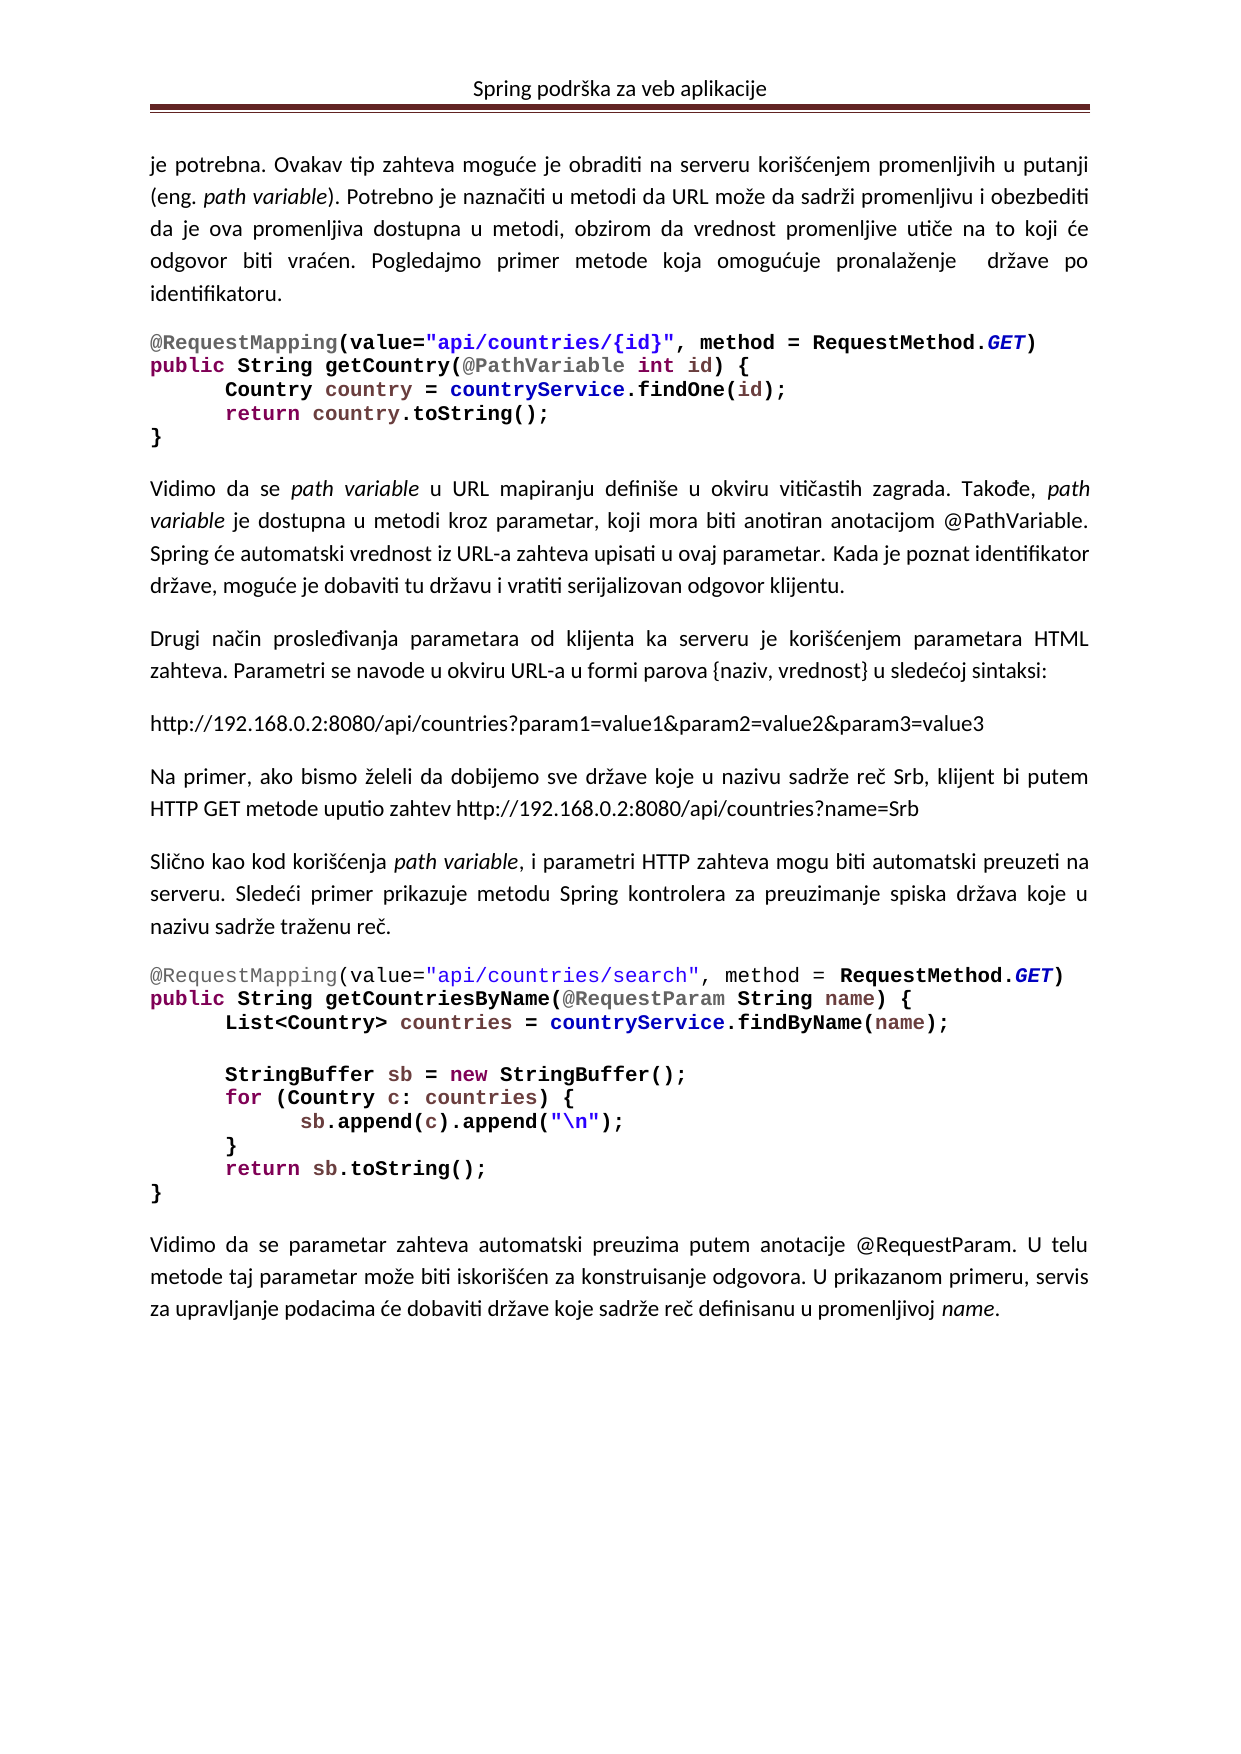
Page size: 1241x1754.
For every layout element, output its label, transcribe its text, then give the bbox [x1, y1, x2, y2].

text Slično kao kod korišćenja path variable, i parametri HTTP zahteva mogu biti automatski preuzeti na serveru. Sledeći primer prikazuje metodu Spring kontrolera za preuzimanje spiska država koje u nazivu sadrže traženu reč. [150, 847, 1090, 940]
text Na primer, ako bismo želeli da dobijemo sve države koje u nazivu sadrže reč Srb, klijent bi putem HTTP GET metode uputio zahtev http://192.168.0.2:8080/api/countries?name=Srb [150, 762, 1090, 822]
text Country country = countryService.findOne(id); [150, 379, 1090, 403]
text Vidimo da se parametar zahteva automatski preuzima putem anotacije @RequestParam. U telu metode taj parametar može biti iskorišćen za konstruisanje odgovora. U prikazanom primeru, servis za upravljanje podacima će dobaviti države koje sadrže reč definisanu u promenljivoj name. [150, 1230, 1090, 1322]
text Vidimo da se path variable u URL mapiranju definiše u okviru vitičastih zagrada. Takođe, path variable je dostupna u metodi kroz parametar, koji mora biti anotiran anotacijom @PathVariable. Spring će automatski vrednost iz URL-a zahteva upisati u ovaj parametar. Kada je poznat identifikator države, moguće je dobaviti tu državu i vratiti serijalizovan odgovor klijentu. [150, 474, 1090, 599]
text @RequestMapping(value="api/countries/search", method = RequestMethod.GET) [150, 965, 1090, 988]
text List<Country> countries = countryService.findByName(name); [150, 1012, 1090, 1036]
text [150, 150, 1090, 307]
text http://192.168.0.2:8080/api/countries?param1=value1&param2=value2&param3=value3 [150, 709, 1090, 737]
text return country.toString(); [150, 403, 1090, 426]
text return sb.toString(); [150, 1158, 1090, 1182]
text public String getCountriesByName(@RequestParam String name) { [150, 988, 1090, 1012]
text } [150, 1135, 1090, 1158]
text } [150, 426, 1090, 450]
text StringBuffer sb = new StringBuffer(); [150, 1064, 1090, 1087]
text } [150, 1182, 1090, 1206]
text Drugi način prosleđivanja parametara od klijenta ka serveru je korišćenjem parametara HTML zahteva. Parametri se navode u okviru URL-a u formi parova {naziv, vrednost} u sledećoj sintaksi: [150, 624, 1090, 684]
text public String getCountry(@PathVariable int id) { [150, 355, 1090, 379]
text sb.append(c).append("\n"); [150, 1111, 1090, 1135]
text @RequestMapping(value="api/countries/{id}", method = RequestMethod.GET) [150, 332, 1090, 355]
text for (Country c: countries) { [150, 1087, 1090, 1111]
